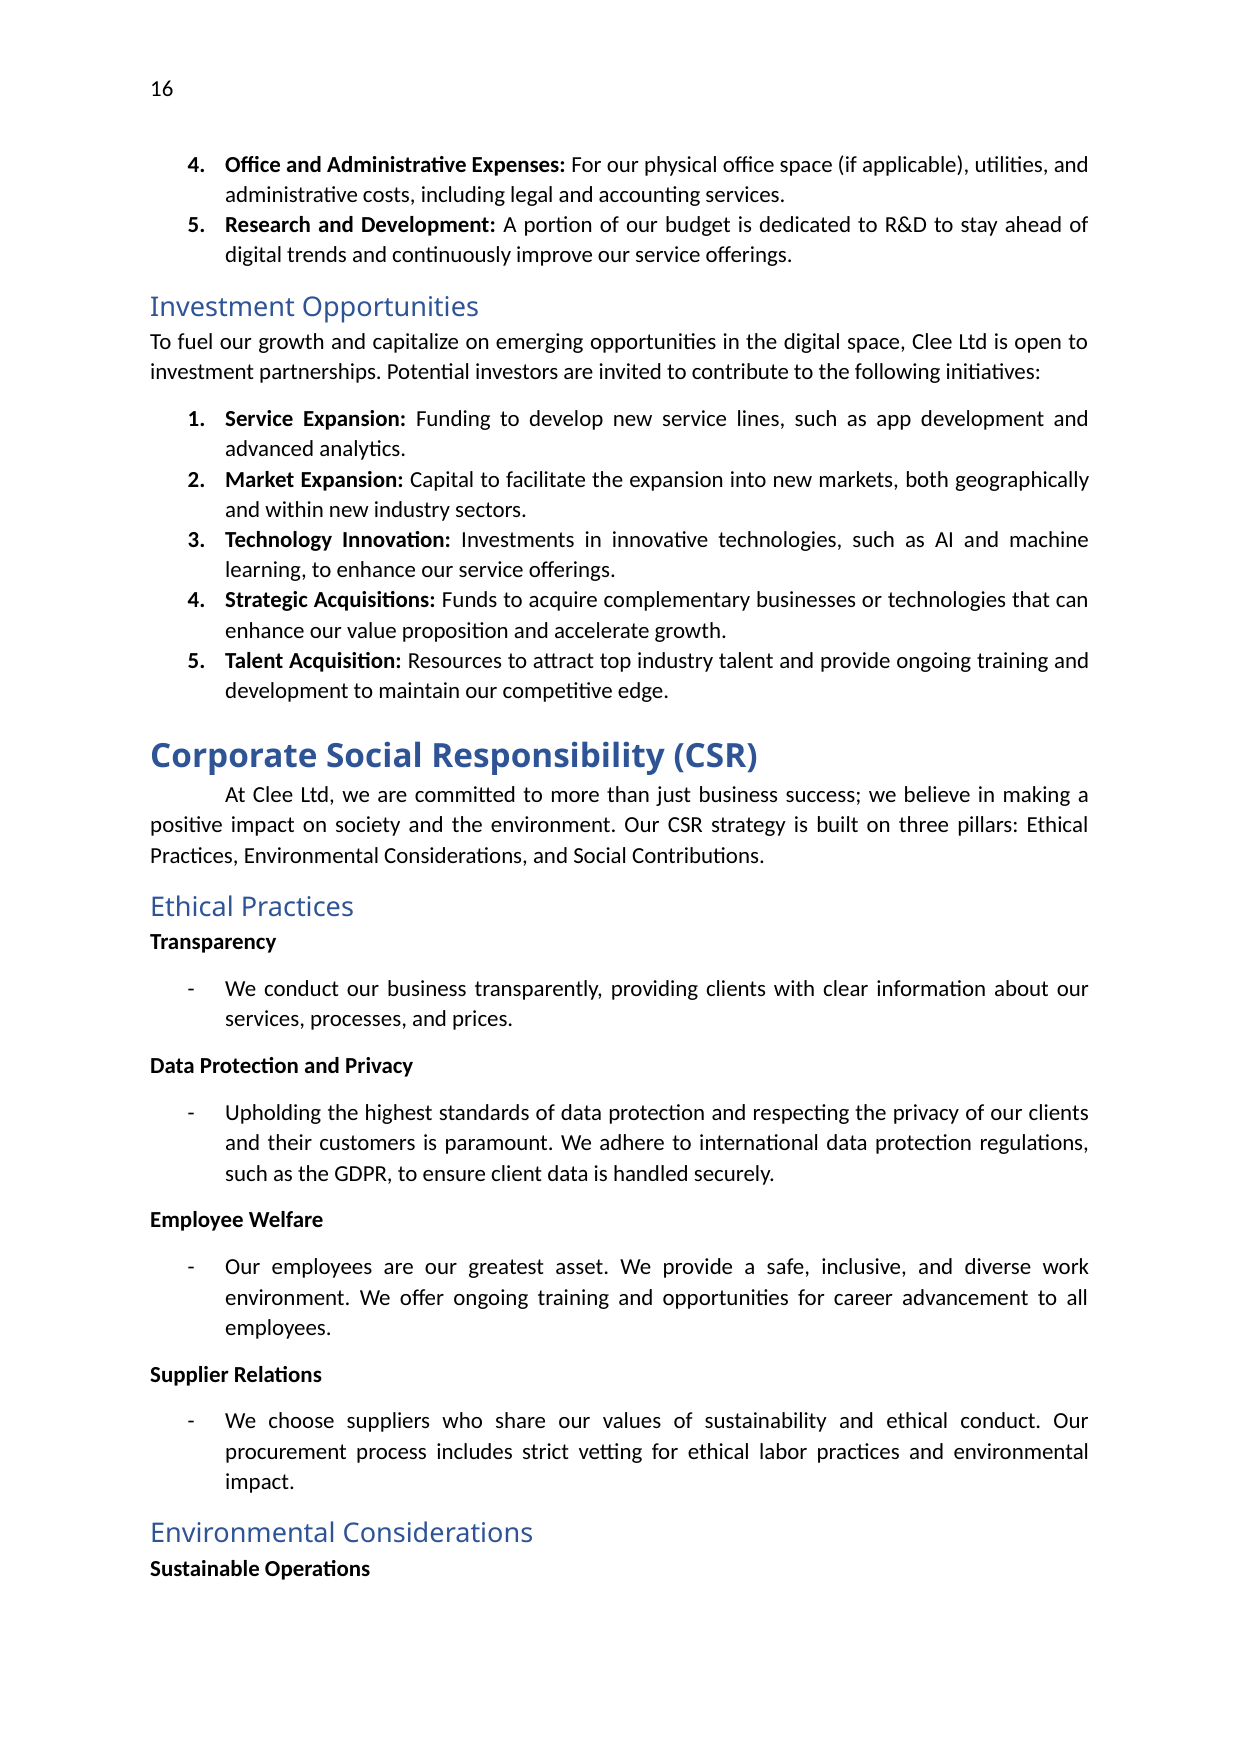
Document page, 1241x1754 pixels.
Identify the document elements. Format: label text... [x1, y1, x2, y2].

subtitle Ethical Practices [150, 888, 1090, 924]
subtitle Corporate Social Responsibility (CSR) [150, 731, 1090, 777]
list Technology Innovation: Investments in innovative technologies, such as AI and machine learning, to enhance our service offerings. [187, 525, 1090, 583]
list Market Expansion: Capital to facilitate the expansion into new markets, both geographically and within new industry sectors. [187, 465, 1090, 523]
list We conduct our business transparently, providing clients with clear information about our services, processes, and prices. [187, 974, 1090, 1033]
text Supplier Relations [150, 1360, 1090, 1388]
subtitle Investment Opportunities [150, 287, 1090, 324]
list Talent Acquisition: Resources to attract top industry talent and provide ongoing training and development to maintain our competitive edge. [187, 646, 1090, 704]
text To fuel our growth and capitalize on emerging opportunities in the digital space, Clee Ltd is open to investment partnerships. Potential investors are invited to contribute to the following initiatives: [150, 327, 1090, 386]
list Office and Administrative Expenses: For our physical office space (if applicable), utilities, and administrative costs, including legal and accounting services. [187, 150, 1090, 208]
list Our employees are our greatest asset. We provide a safe, inclusive, and diverse work environment. We offer ongoing training and opportunities for career advancement to all employees. [187, 1252, 1090, 1341]
list Upholding the highest standards of data protection and respecting the privacy of our clients and their customers is paramount. We adhere to international data protection regulations, such as the GDPR, to ensure client data is handled securely. [187, 1098, 1090, 1187]
list Strategic Acquisitions: Funds to acquire complementary businesses or technologies that can enhance our value proposition and accelerate growth. [187, 586, 1090, 644]
text Employee Welfare [150, 1206, 1090, 1234]
list We choose suppliers who share our values of sustainability and ethical conduct. Our procurement process includes strict vetting for ethical labor practices and environmental impact. [187, 1407, 1090, 1495]
text Transparency [150, 927, 1090, 956]
text At Clee Ltd, we are committed to more than just business success; we believe in making a positive impact on society and the environment. Our CSR strategy is built on three pillars: Ethical Practices, Environmental Considerations, and Social Contributions. [150, 780, 1090, 869]
subtitle Environmental Considerations [150, 1514, 1090, 1551]
list Research and Development: A portion of our budget is dedicated to R&D to stay ahead of digital trends and continuously improve our service offerings. [187, 210, 1090, 269]
text Sustainable Operations [150, 1554, 1090, 1582]
list Service Expansion: Funding to develop new service lines, such as app development and advanced analytics. [187, 404, 1090, 463]
text Data Protection and Privacy [150, 1051, 1090, 1079]
